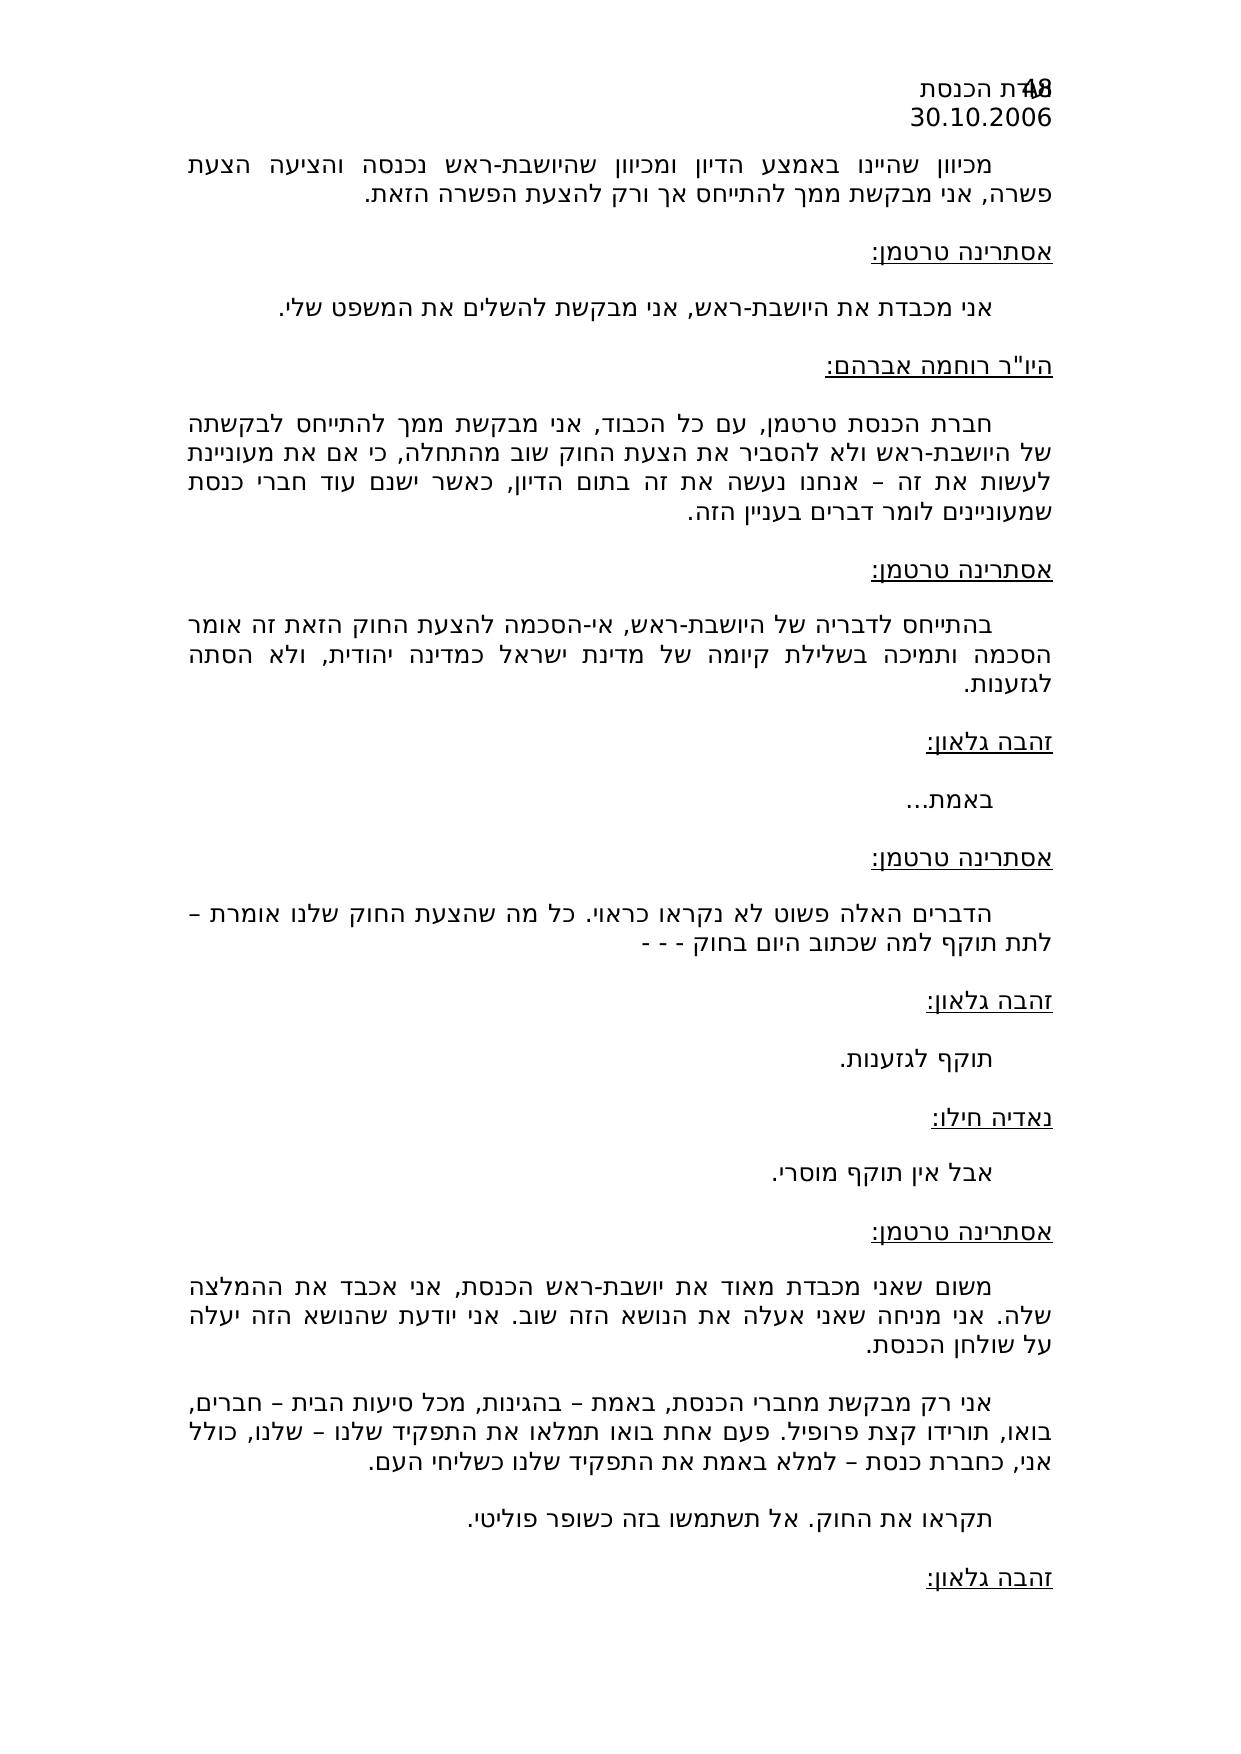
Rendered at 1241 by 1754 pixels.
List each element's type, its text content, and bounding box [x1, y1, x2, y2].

text אני מכבדת את היושבת-ראש, אני מבקשת להשלים את המשפט שלי. [187, 293, 1053, 322]
text היו"ר רוחמה אברהם: [187, 322, 1053, 381]
text תוקף לגזענות. [187, 1044, 1053, 1074]
subtitle אסתרינה טרטמן: [187, 814, 1053, 873]
text תקראו את החוק. אל תשתמשו בזה כשופר פוליטי. [187, 1505, 1053, 1534]
subtitle אסתרינה טרטמן: [187, 526, 1053, 584]
text זהבה גלאון: [187, 698, 1053, 756]
subtitle אסתרינה טרטמן: [187, 208, 1053, 267]
text זהבה גלאון: [187, 957, 1053, 1016]
text מכיוון שהיינו באמצע הדיון ומכיוון שהיושבת-ראש נכנסה והציעה הצעת פשרה, אני מבקשת ממך להתייחס אך ורק להצעת הפשרה הזאת. [187, 150, 1053, 208]
text זהבה גלאון: [187, 1534, 1053, 1592]
subtitle אסתרינה טרטמן: [187, 1187, 1053, 1246]
text באמת... [187, 785, 1053, 814]
text הדברים האלה פשוט לא נקראו כראוי. כל מה שהצעת החוק שלנו אומרת – לתת תוקף למה שכתוב היום בחוק - - - [187, 899, 1053, 957]
subtitle נאדיה חילו: [187, 1074, 1053, 1132]
text אבל אין תוקף מוסרי. [187, 1158, 1053, 1187]
text משום שאני מכבדת מאוד את יושבת-ראש הכנסת, אני אכבד את ההמלצה שלה. אני מניחה שאני אעלה את הנושא הזה שוב. אני יודעת שהנושא הזה יעלה על שולחן הכנסת. [187, 1272, 1053, 1360]
text חברת הכנסת טרטמן, עם כל הכבוד, אני מבקשת ממך להתייחס לבקשתה של היושבת-ראש ולא להסביר את הצעת החוק שוב מהתחלה, כי אם את מעוניינת לעשות את זה – אנחנו נעשה את זה בתום הדיון, כאשר ישנם עוד חברי כנסת שמעוניינים לומר דברים בעניין הזה. [187, 409, 1053, 526]
text אני רק מבקשת מחברי הכנסת, באמת – בהגינות, מכל סיעות הבית – חברים, בואו, תורידו קצת פרופיל. פעם אחת בואו תמלאו את התפקיד שלנו – שלנו, כולל אני, כחברת כנסת – למלא באמת את התפקיד שלנו כשליחי העם. [187, 1388, 1053, 1476]
text בהתייחס לדבריה של היושבת-ראש, אי-הסכמה להצעת החוק הזאת זה אומר הסכמה ותמיכה בשלילת קיומה של מדינת ישראל כמדינה יהודית, ולא הסתה לגזענות. [187, 611, 1053, 698]
